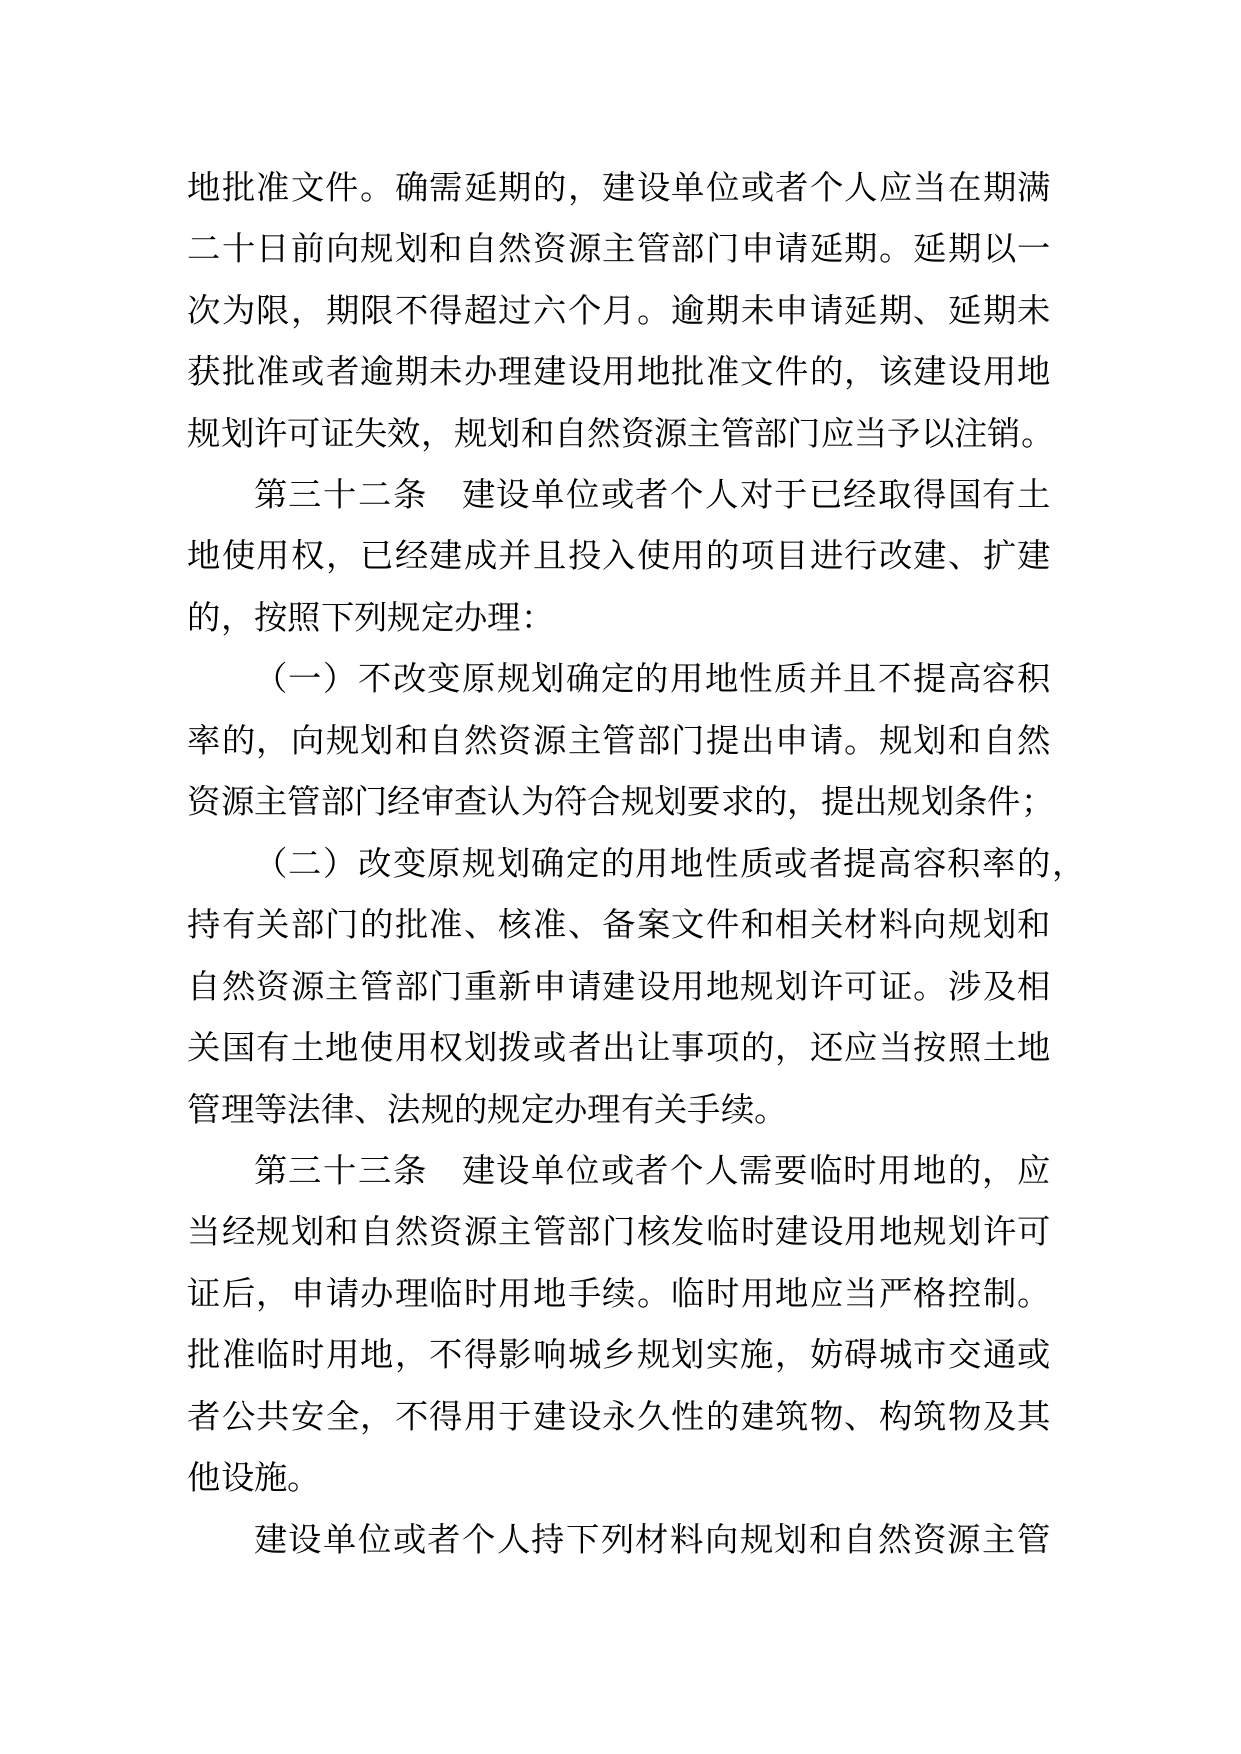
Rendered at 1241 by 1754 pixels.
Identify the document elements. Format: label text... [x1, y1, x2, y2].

text 第三十三条 建设单位或者个人需要临时用地的，应当经规划和自然资源主管部门核发临时建设用地规划许可证后，申请办理临时用地手续。临时用地应当严格控制。批准临时用地，不得影响城乡规划实施，妨碍城市交通或者公共安全，不得用于建设永久性的建筑物、构筑物及其他设施。 [187, 1133, 1053, 1502]
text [187, 1502, 1053, 1563]
text （二）改变原规划确定的用地性质或者提高容积率的，持有关部门的批准、核准、备案文件和相关材料向规划和自然资源主管部门重新申请建设用地规划许可证。涉及相关国有土地使用权划拨或者出让事项的，还应当按照土地管理等法律、法规的规定办理有关手续。 [187, 826, 1053, 1133]
text 第三十二条 建设单位或者个人对于已经取得国有土地使用权，已经建成并且投入使用的项目进行改建、扩建的，按照下列规定办理： [187, 457, 1053, 642]
text （一）不改变原规划确定的用地性质并且不提高容积率的，向规划和自然资源主管部门提出申请。规划和自然资源主管部门经审查认为符合规划要求的，提出规划条件； [187, 642, 1053, 826]
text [187, 150, 1053, 457]
